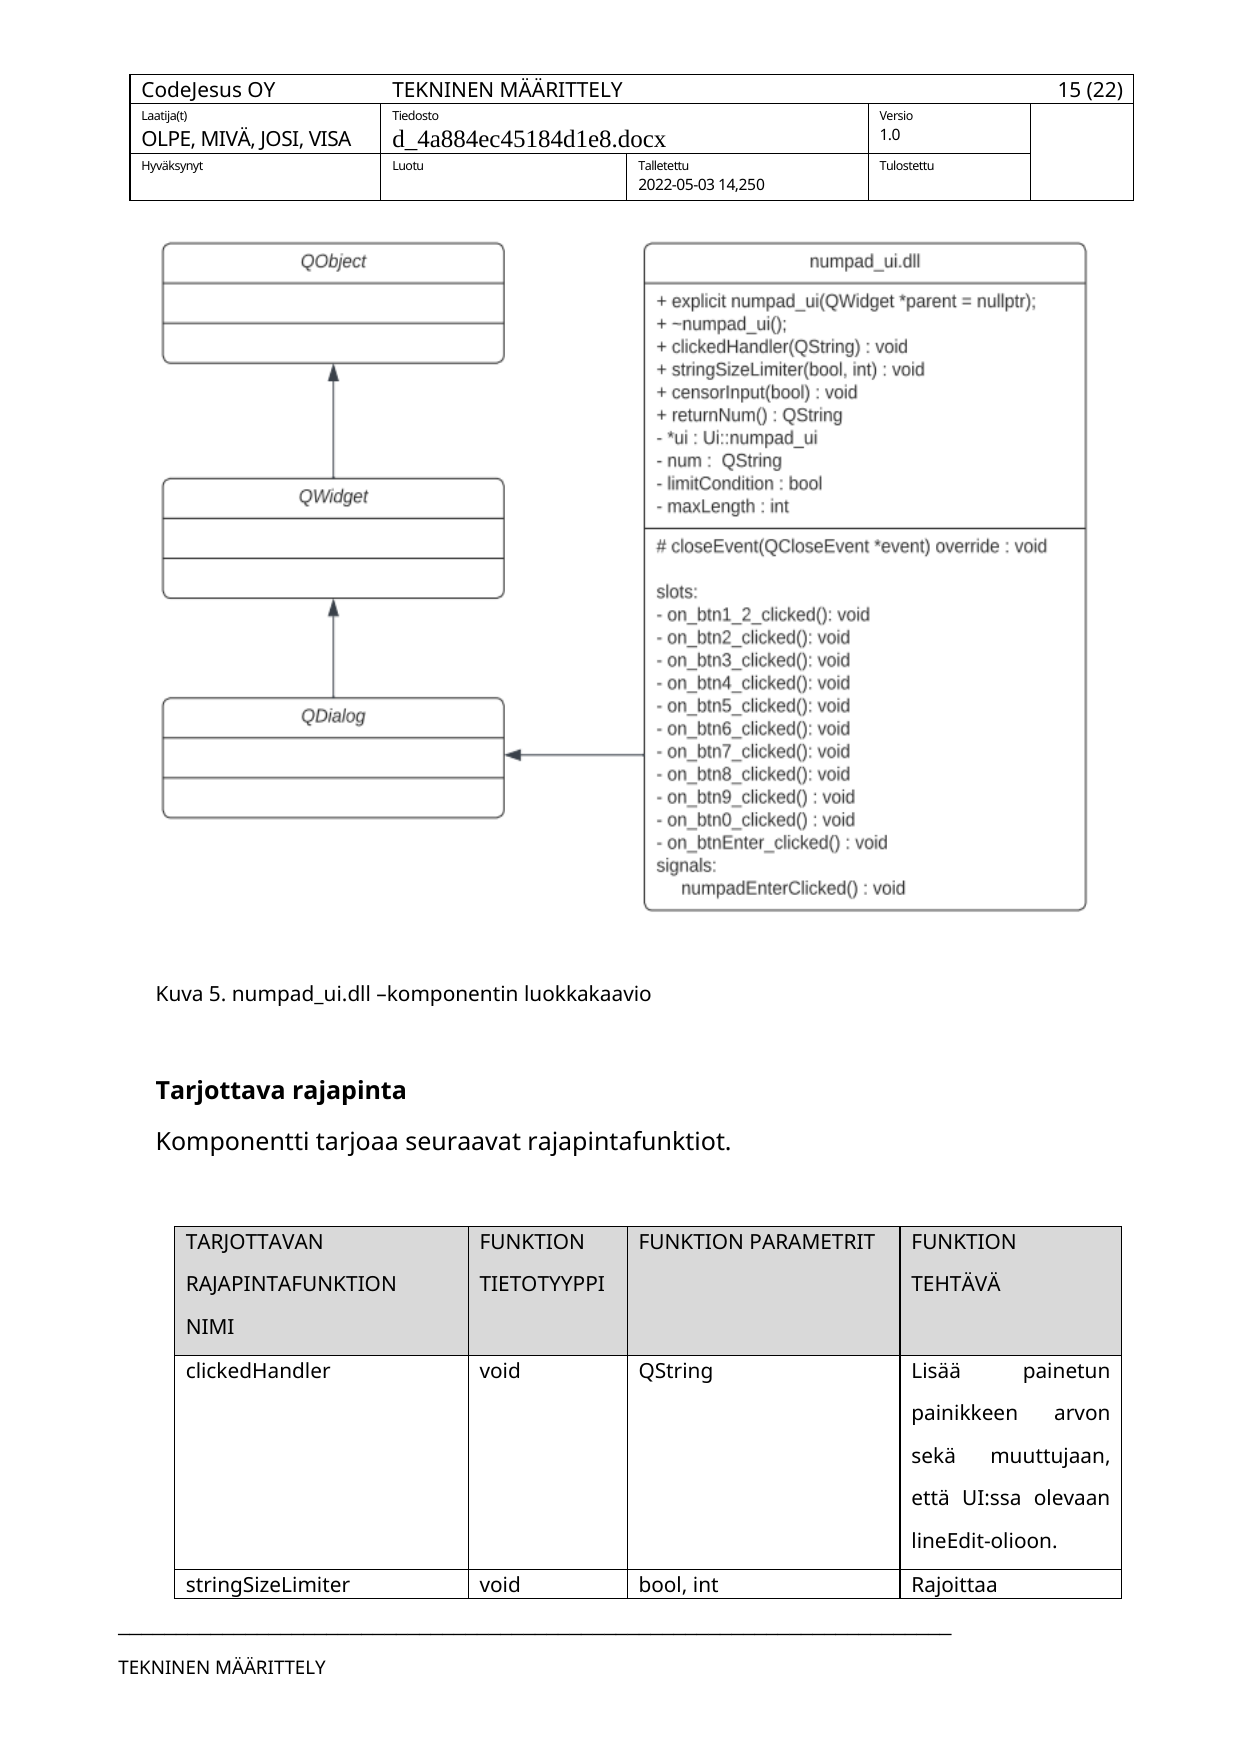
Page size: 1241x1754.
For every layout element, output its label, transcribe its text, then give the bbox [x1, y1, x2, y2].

table_cell void [469, 1356, 627, 1569]
text Komponentti tarjoaa seuraavat rajapintafunktiot. [118, 1124, 1122, 1158]
table_header FUNKTION TIETOTYYPPI [469, 1227, 627, 1355]
table_cell stringSizeLimiter [175, 1570, 468, 1598]
table_cell bool, int [628, 1570, 899, 1598]
table_cell clickedHandler [175, 1356, 468, 1569]
table_header FUNKTION TEHTÄVÄ [901, 1227, 1121, 1355]
text Kuva 5. numpad_ui.dll –komponentin luokkakaavio [118, 979, 1122, 1007]
table_cell void [469, 1570, 627, 1598]
text Tarjottava rajapinta [118, 1073, 1122, 1107]
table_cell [901, 1570, 1121, 1598]
picture [155, 225, 1098, 922]
table_cell QString [628, 1356, 899, 1569]
table_cell Lisää painetun painikkeen arvon sekä muuttujaan, että UI:ssa olevaan lineEdit-olioon. [901, 1356, 1121, 1569]
table_header FUNKTION PARAMETRIT [628, 1227, 899, 1355]
table_header TARJOTTAVAN RAJAPINTAFUNKTION NIMI [175, 1227, 468, 1355]
